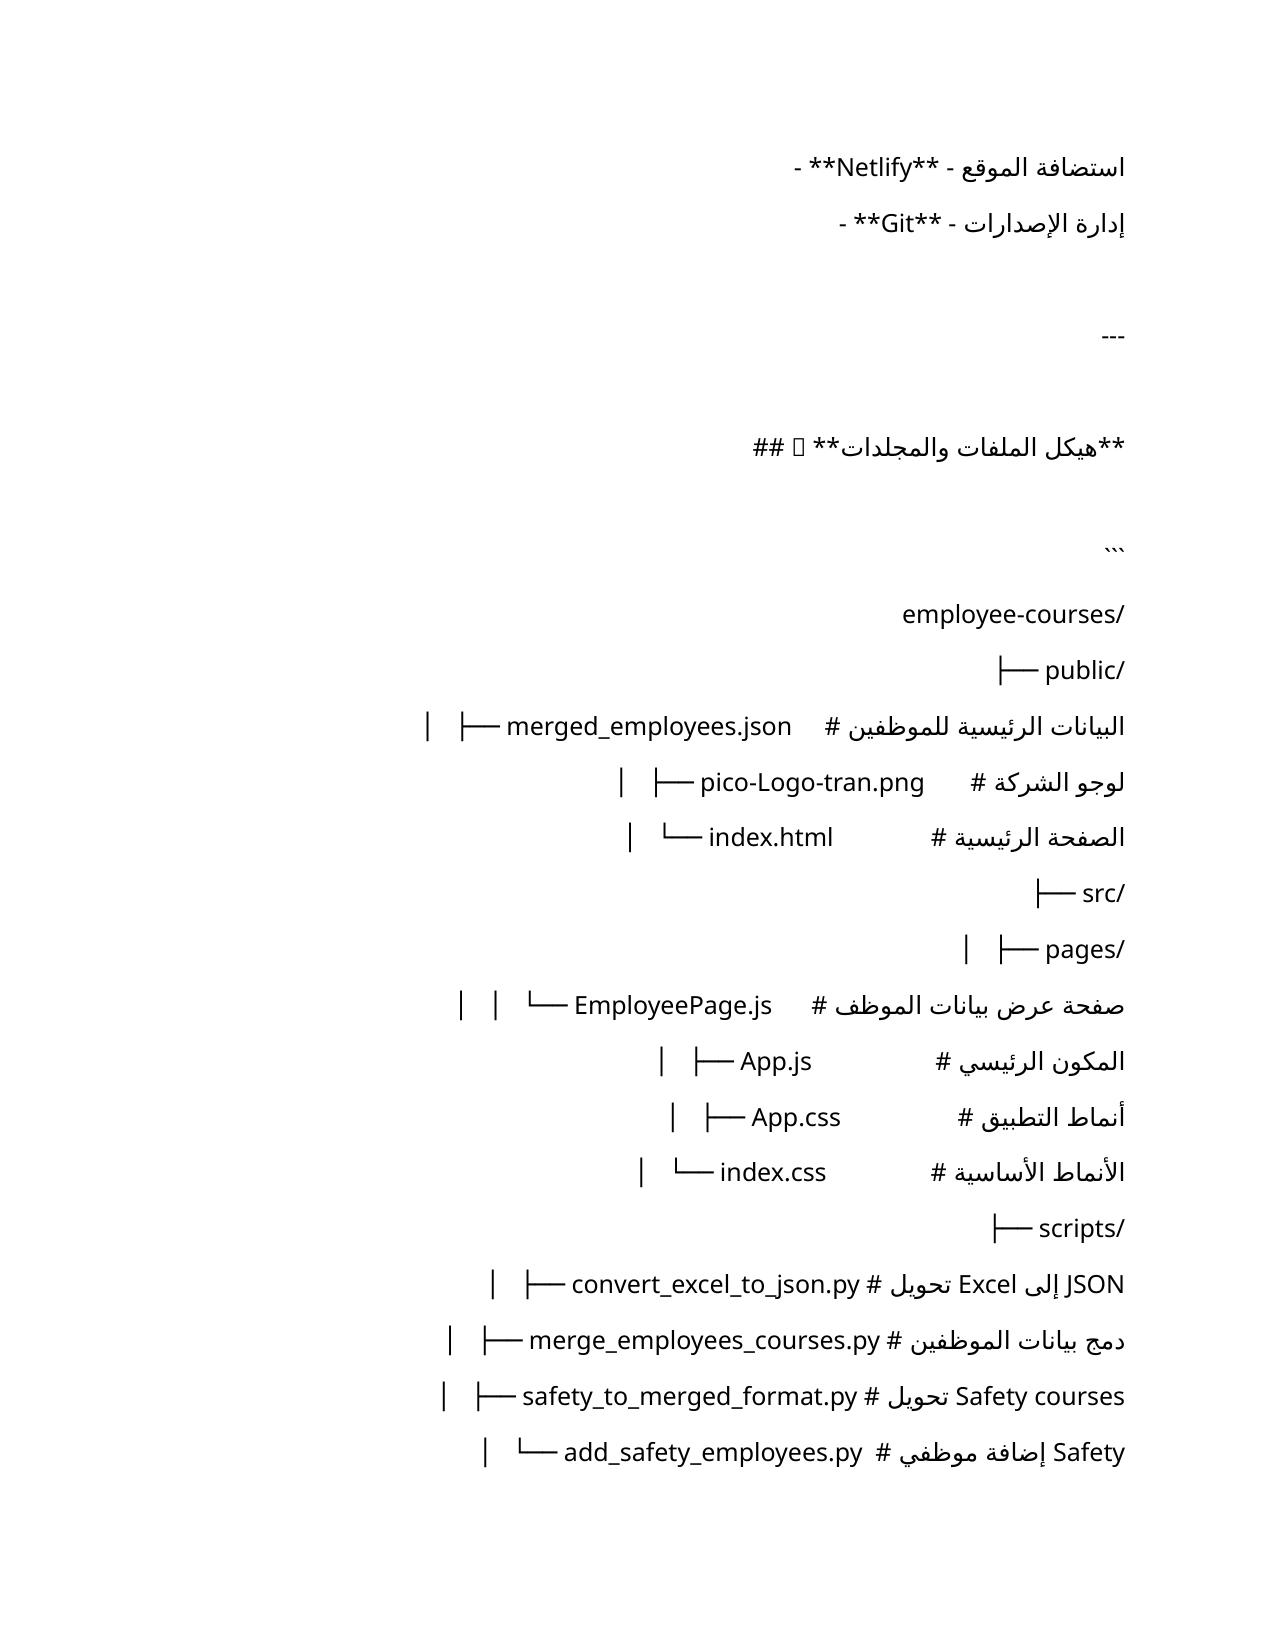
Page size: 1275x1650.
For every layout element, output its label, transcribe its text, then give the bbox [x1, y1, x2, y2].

text │ ├── merged_employees.json # البيانات الرئيسية للموظفين [150, 708, 1125, 742]
text --- [150, 317, 1125, 352]
text │ ├── pages/ [150, 932, 1125, 966]
text │ └── index.css # الأنماط الأساسية [150, 1155, 1125, 1189]
text ## 📁 **هيكل الملفات والمجلدات** [150, 429, 1125, 463]
text │ └── index.html # الصفحة الرئيسية [150, 820, 1125, 854]
text │ ├── App.js # المكون الرئيسي [150, 1043, 1125, 1077]
text │ ├── convert_excel_to_json.py # تحويل Excel إلى JSON [150, 1267, 1125, 1301]
text │ ├── pico-Logo-tran.png # لوجو الشركة [150, 764, 1125, 798]
text │ ├── merge_employees_courses.py # دمج بيانات الموظفين [150, 1322, 1125, 1357]
text ├── public/ [150, 652, 1125, 687]
text │ │ └── EmployeePage.js # صفحة عرض بيانات الموظف [150, 987, 1125, 1022]
text │ ├── safety_to_merged_format.py # تحويل Safety courses [150, 1378, 1125, 1412]
text ``` [150, 541, 1125, 575]
text ├── scripts/ [150, 1211, 1125, 1245]
text │ └── add_safety_employees.py # إضافة موظفي Safety [150, 1434, 1125, 1468]
text │ ├── App.css # أنماط التطبيق [150, 1099, 1125, 1133]
text ├── src/ [150, 876, 1125, 910]
text - **Git** - إدارة الإصدارات [150, 206, 1125, 240]
text - **Netlify** - استضافة الموقع [150, 150, 1125, 184]
text employee-courses/ [150, 597, 1125, 631]
